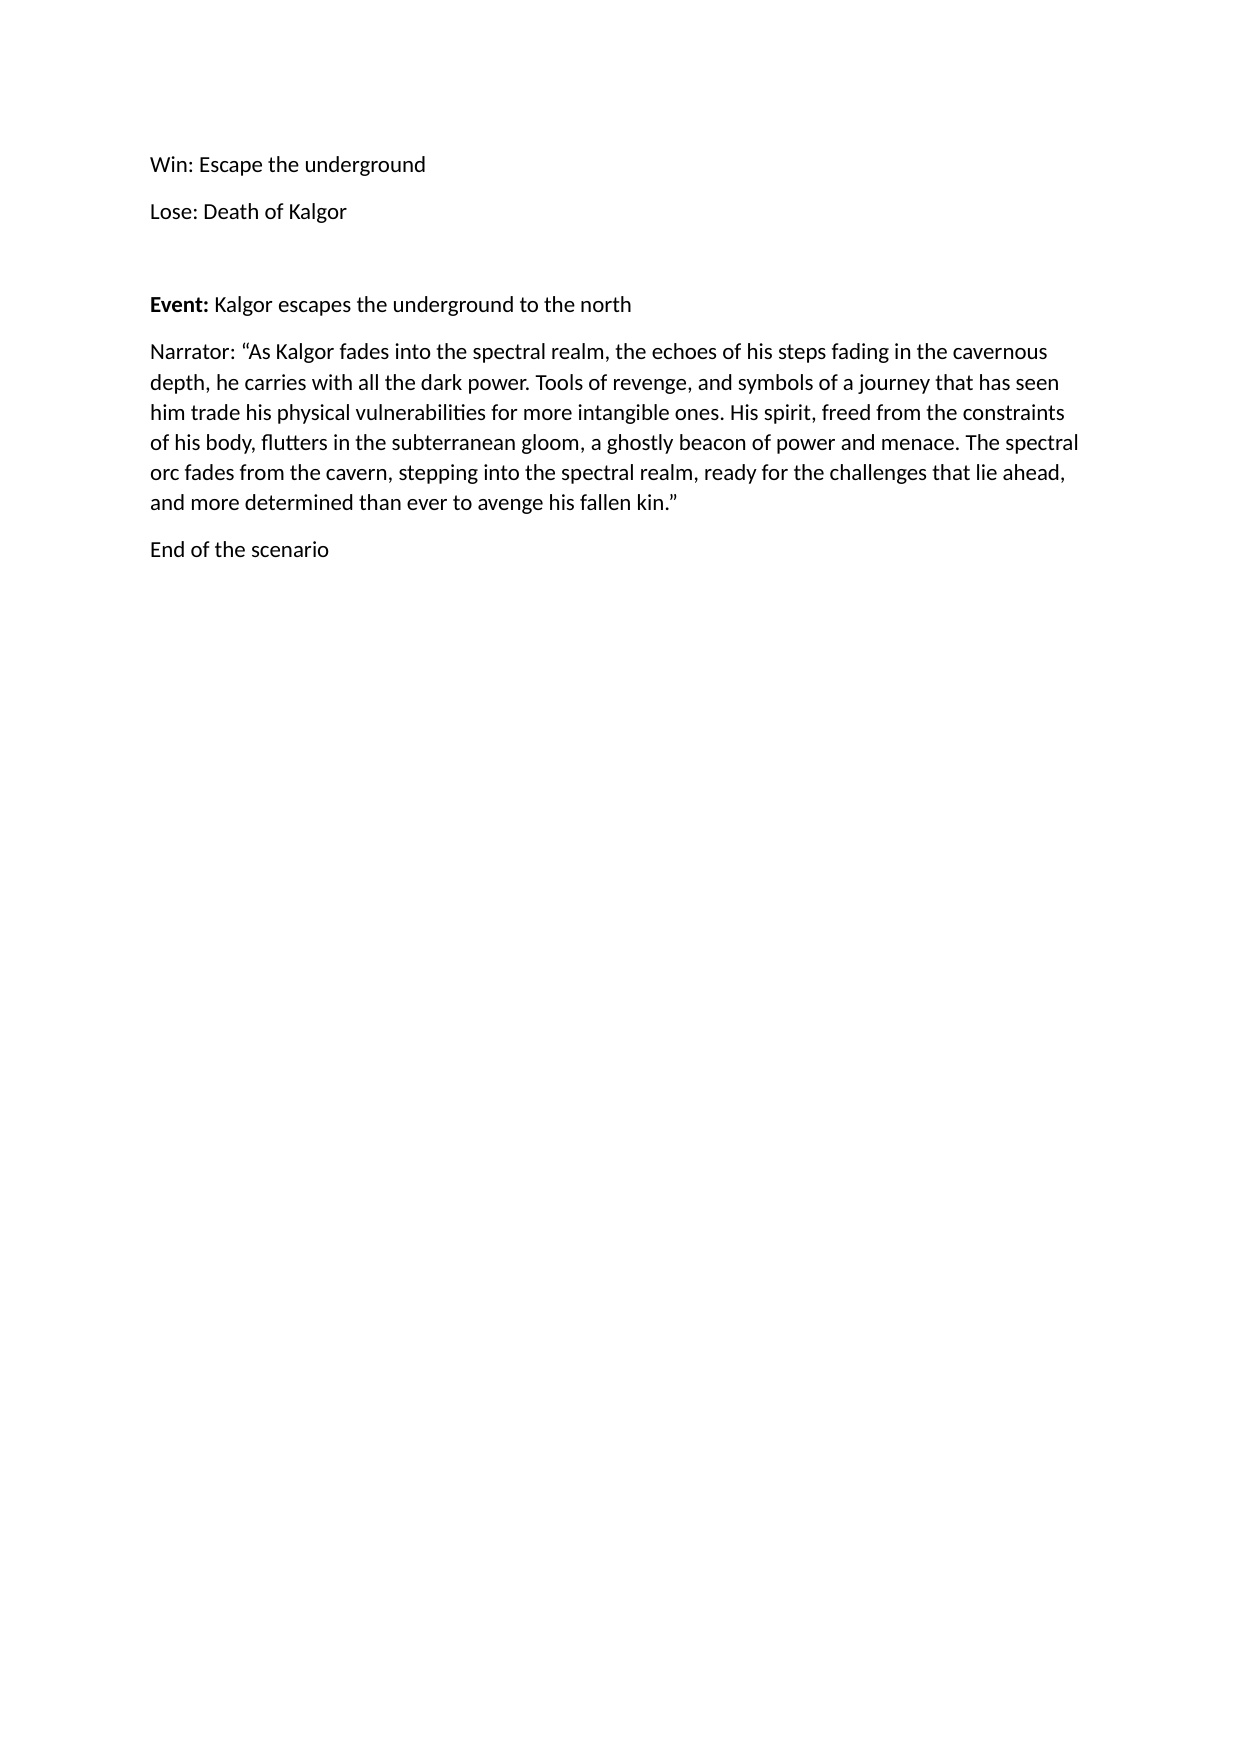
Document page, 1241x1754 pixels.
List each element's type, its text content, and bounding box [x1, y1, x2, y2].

text End of the scenario [150, 535, 1090, 563]
text Event: Kalgor escapes the underground to the north [150, 291, 1090, 319]
text Win: Escape the underground [150, 150, 1090, 178]
text Lose: Death of Kalgor [150, 197, 1090, 225]
text Narrator: “As Kalgor fades into the spectral realm, the echoes of his steps fading in the cavernous depth, he carries with all the dark power. Tools of revenge, and symbols of a journey that has seen him trade his physical vulnerabilities for more intangible ones. His spirit, freed from the constraints of his body, flutters in the subterranean gloom, a ghostly beacon of power and menace. The spectral orc fades from the cavern, stepping into the spectral realm, ready for the challenges that lie ahead, and more determined than ever to avenge his fallen kin.” [150, 337, 1090, 517]
